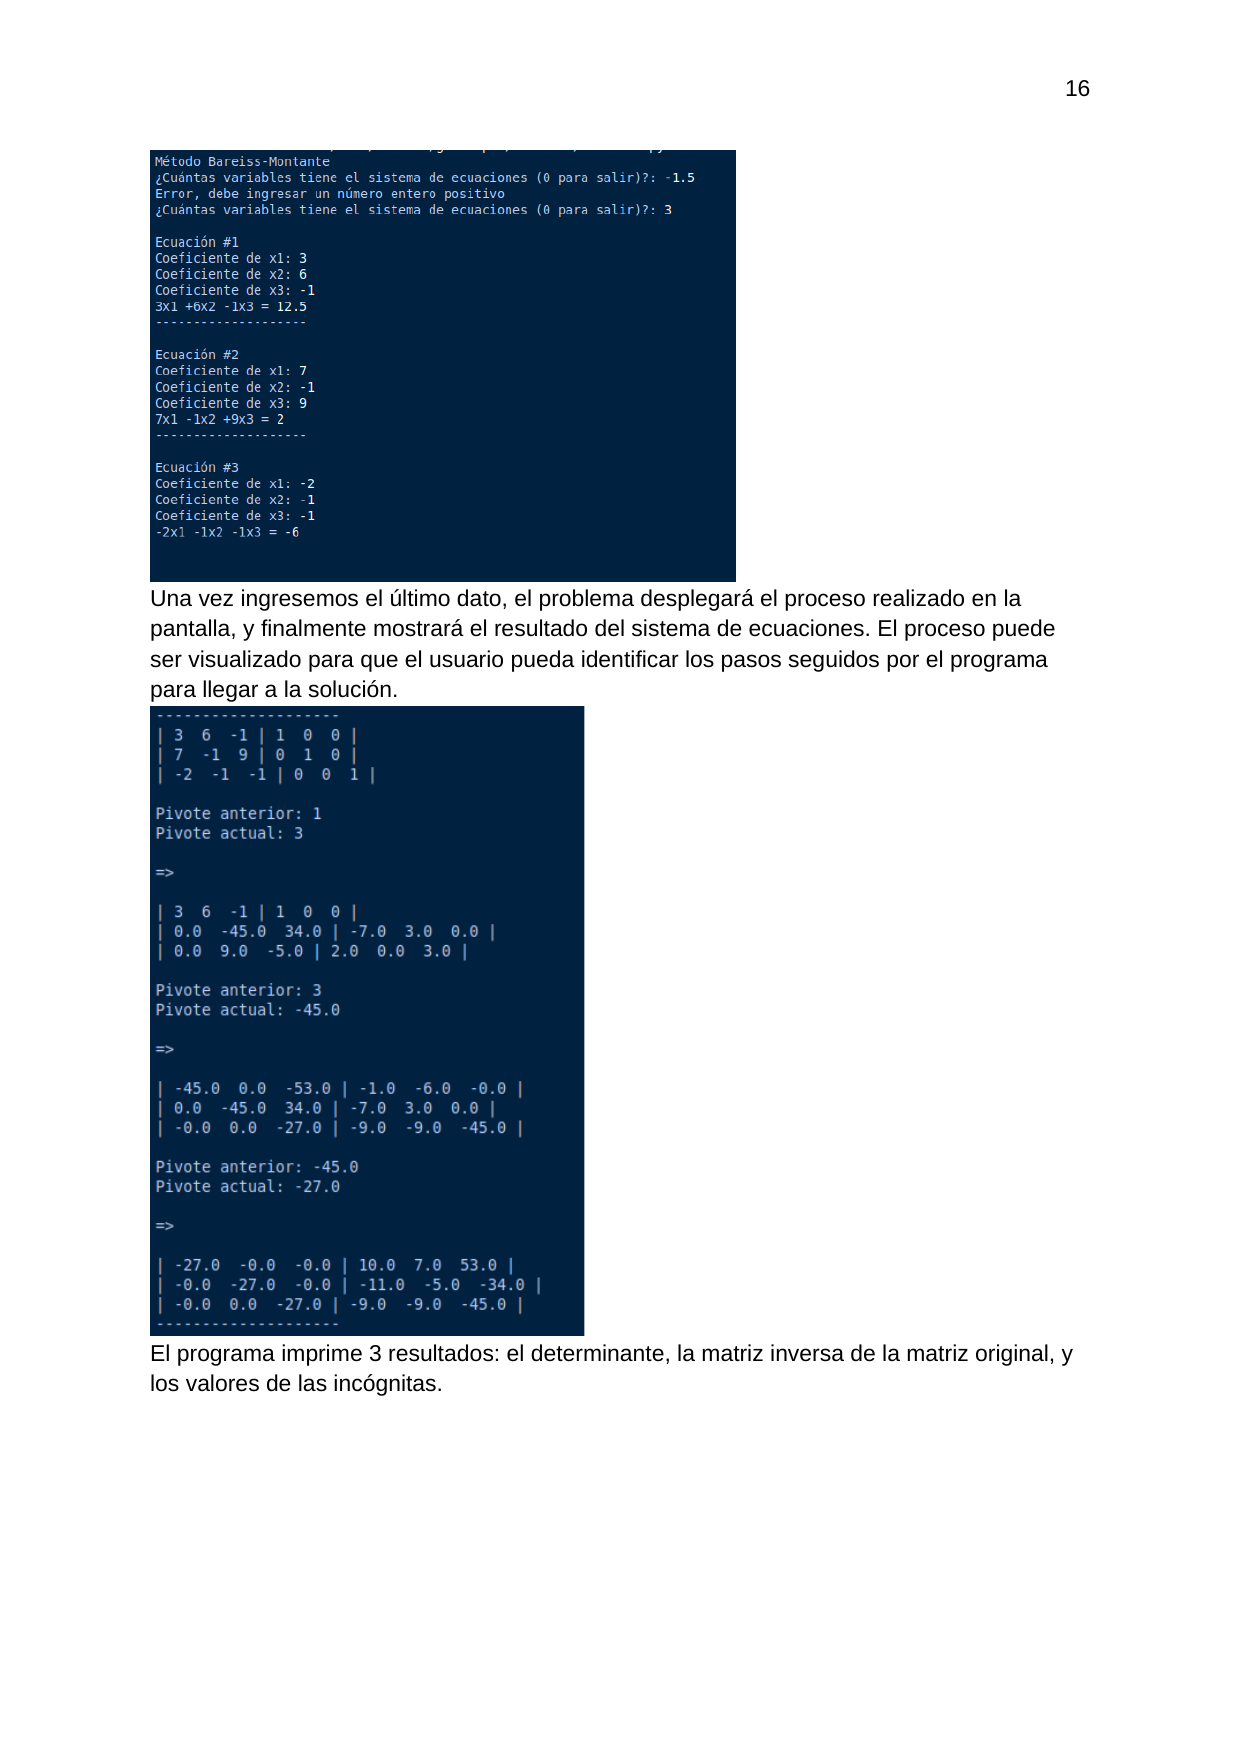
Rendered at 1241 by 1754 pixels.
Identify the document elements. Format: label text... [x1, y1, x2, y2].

picture [150, 150, 736, 582]
text Una vez ingresemos el último dato, el problema desplegará el proceso realizado en la pantalla, y finalmente mostrará el resultado del sistema de ecuaciones. El proceso puede ser visualizado para que el usuario pueda identificar los pasos seguidos por el programa para llegar a la solución. [150, 585, 1090, 702]
text El programa imprime 3 resultados: el determinante, la matriz inversa de la matriz original, y los valores de las incógnitas. [150, 1339, 1090, 1396]
picture [150, 706, 585, 1336]
